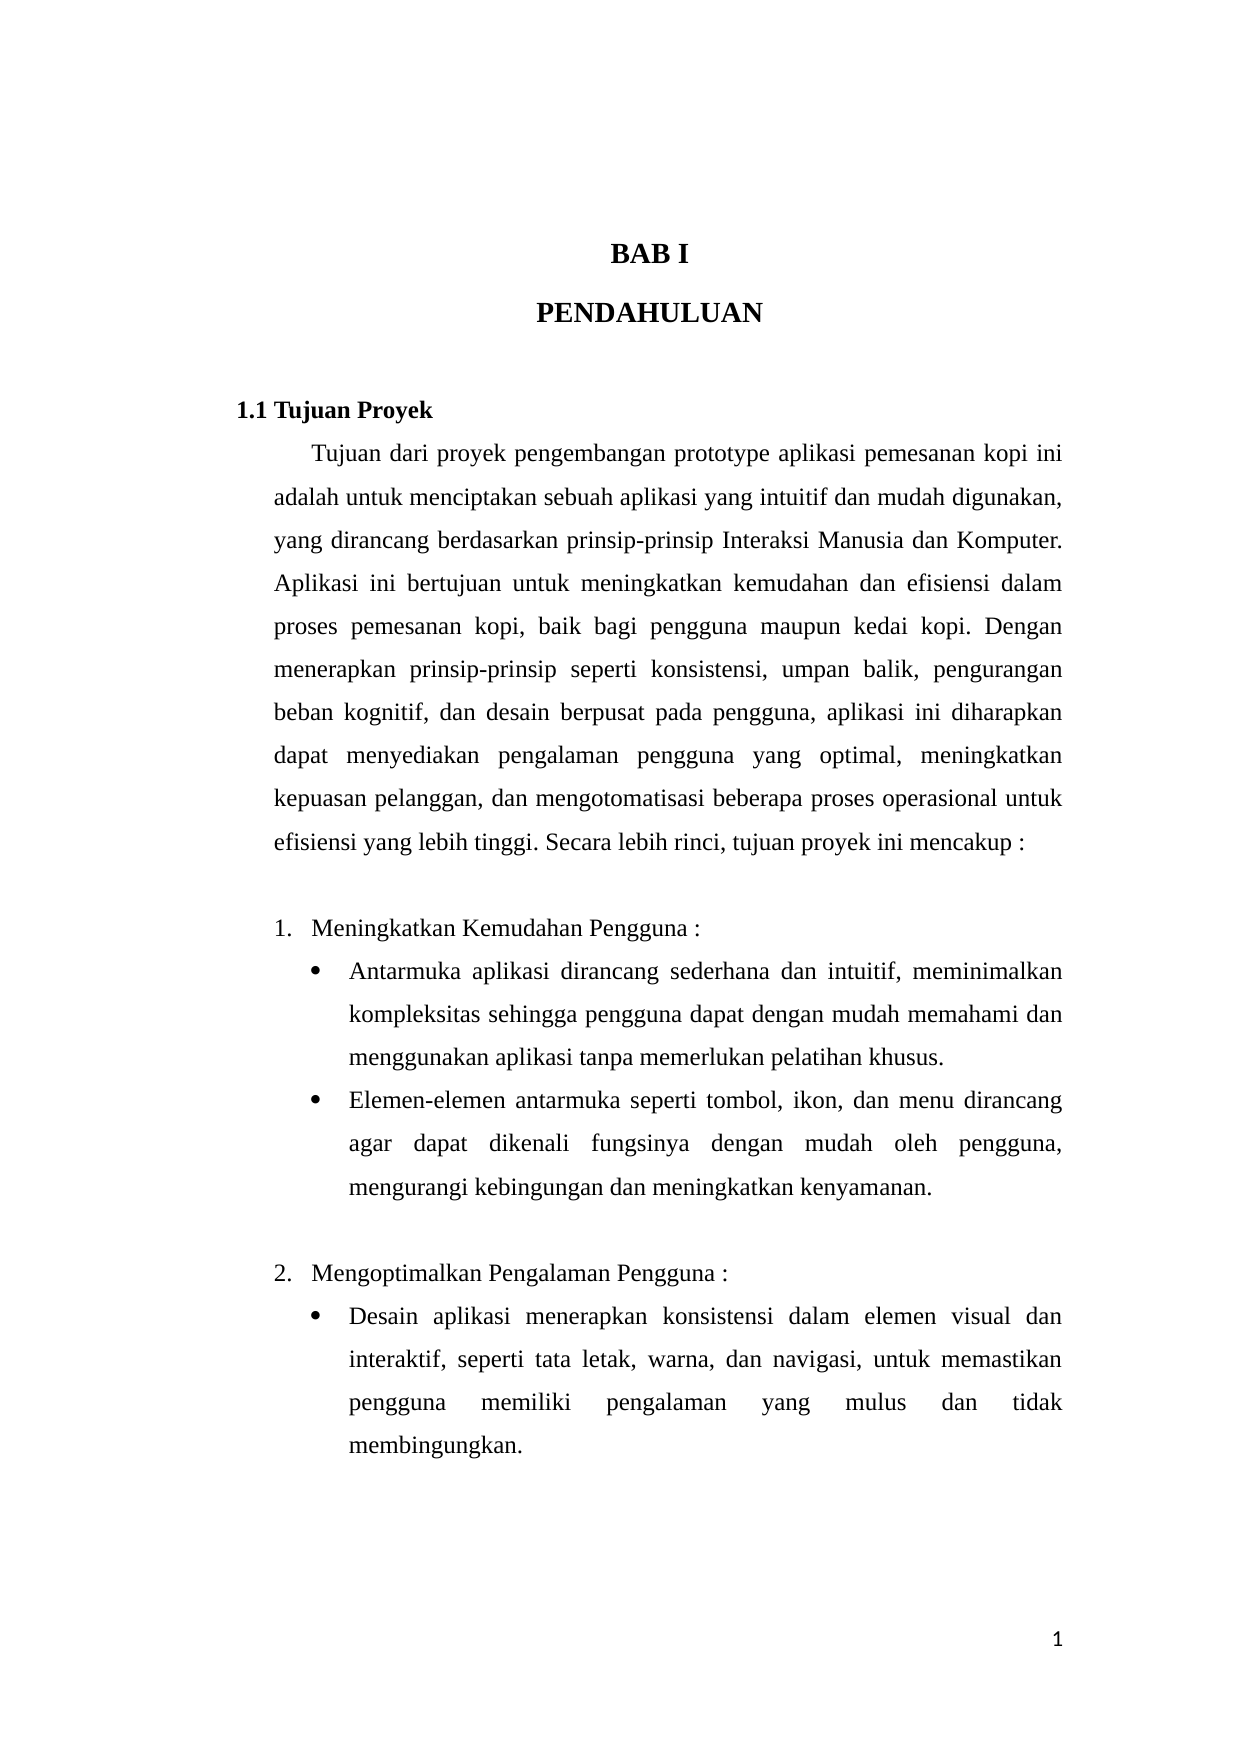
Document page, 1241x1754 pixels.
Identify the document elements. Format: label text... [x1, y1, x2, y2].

text BAB I [236, 236, 1063, 270]
list Tujuan Proyek [236, 395, 1063, 424]
subtitle PENDAHULUAN [236, 295, 1063, 328]
list Antarmuka aplikasi dirancang sederhana dan intuitif, meminimalkan kompleksitas sehingga pengguna dapat dengan mudah memahami dan menggunakan aplikasi tanpa memerlukan pelatihan khusus. [311, 956, 1063, 1071]
list Tujuan dari proyek pengembangan prototype aplikasi pemesanan kopi ini adalah untuk menciptakan sebuah aplikasi yang intuitif dan mudah digunakan, yang dirancang berdasarkan prinsip-prinsip Interaksi Manusia dan Komputer. Aplikasi ini bertujuan untuk meningkatkan kemudahan dan efisiensi dalam proses pemesanan kopi, baik bagi pengguna maupun kedai kopi. Dengan menerapkan prinsip-prinsip seperti konsistensi, umpan balik, pengurangan beban kognitif, dan desain berpusat pada pengguna, aplikasi ini diharapkan dapat menyediakan pengalaman pengguna yang optimal, meningkatkan kepuasan pelanggan, dan mengotomatisasi beberapa proses operasional untuk efisiensi yang lebih tinggi. Secara lebih rinci, tujuan proyek ini mencakup : [274, 438, 1063, 855]
list Elemen-elemen antarmuka seperti tombol, ikon, dan menu dirancang agar dapat dikenali fungsinya dengan mudah oleh pengguna, mengurangi kebingungan dan meningkatkan kenyamanan. [311, 1085, 1063, 1200]
list Desain aplikasi menerapkan konsistensi dalam elemen visual dan interaktif, seperti tata letak, warna, dan navigasi, untuk memastikan pengguna memiliki pengalaman yang mulus dan tidak membingungkan. [311, 1301, 1063, 1459]
list Mengoptimalkan Pengalaman Pengguna : [274, 1258, 1063, 1287]
list Meningkatkan Kemudahan Pengguna : [274, 913, 1063, 942]
